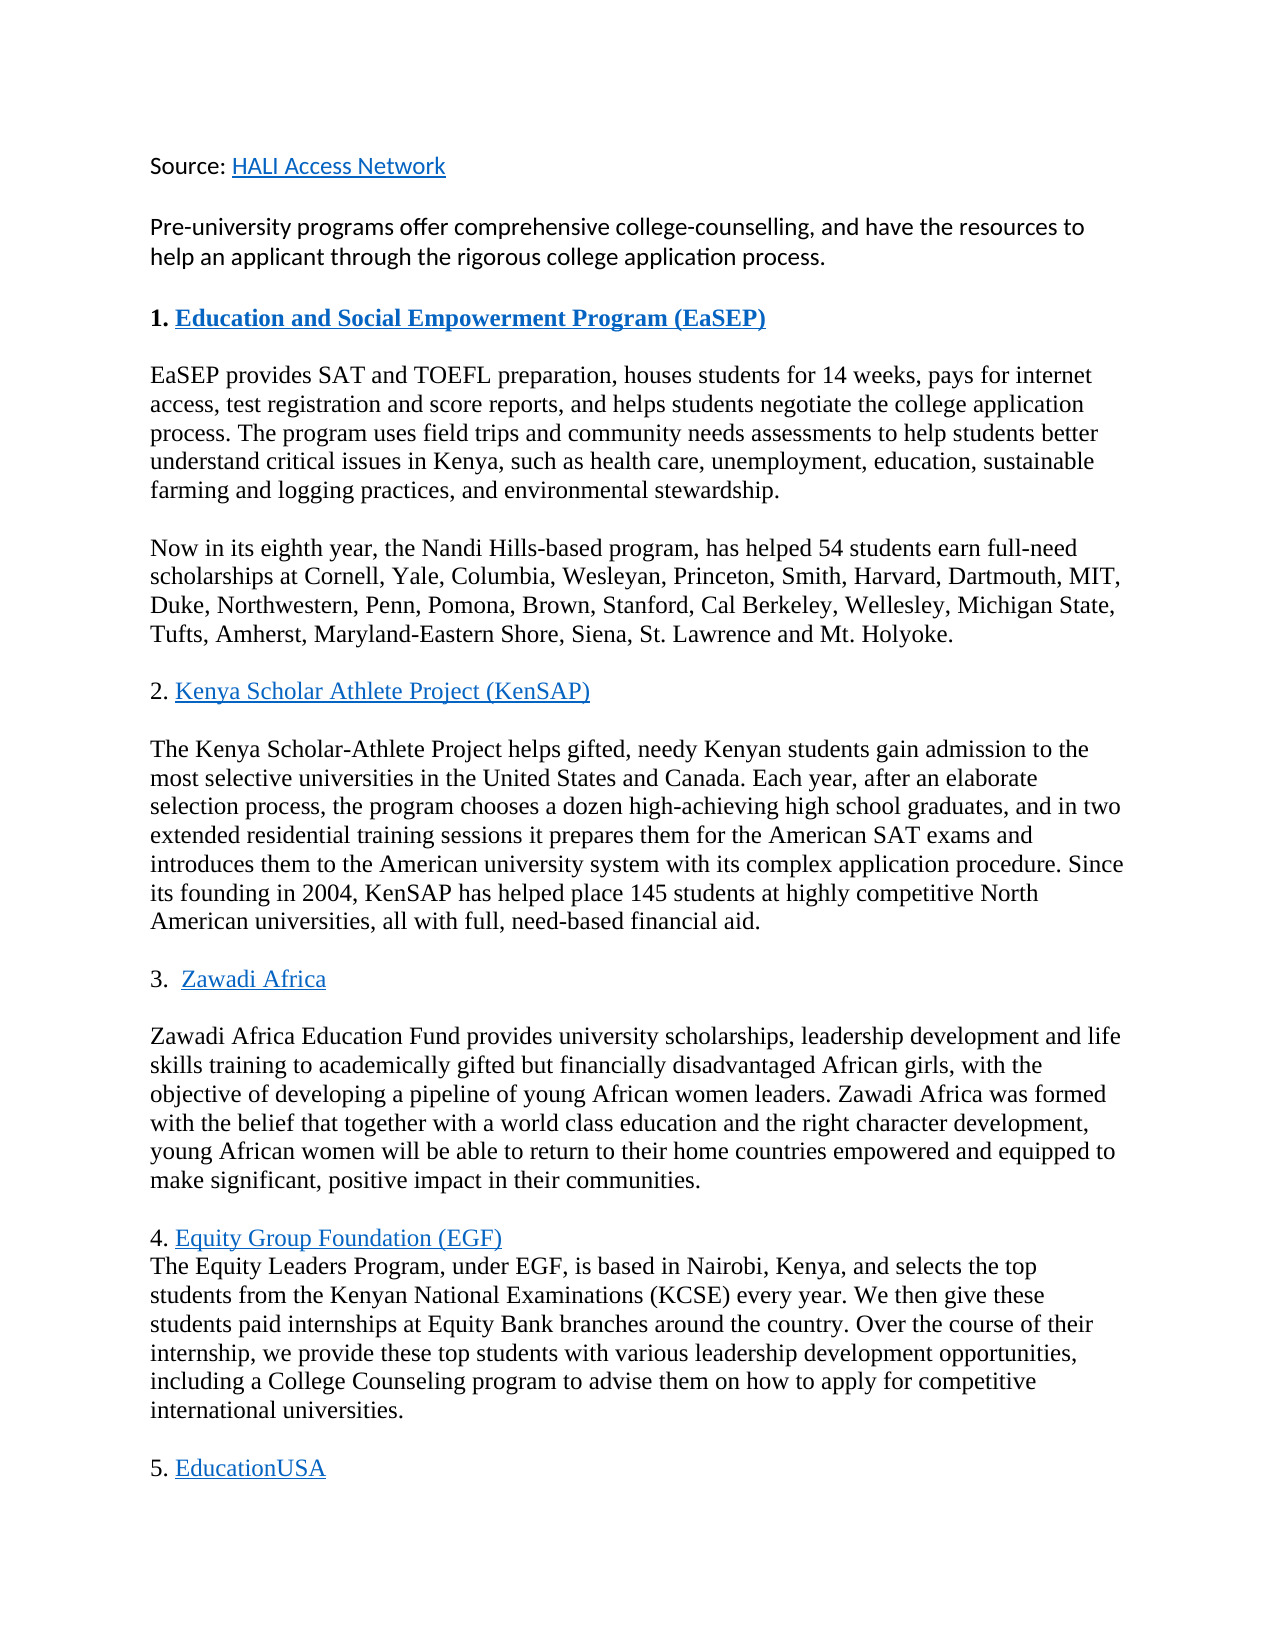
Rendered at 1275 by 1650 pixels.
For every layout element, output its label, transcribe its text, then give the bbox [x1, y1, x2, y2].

text Pre-university programs offer comprehensive college-counselling, and have the resources to help an applicant through the rigorous college application process. [150, 211, 1125, 272]
text The Equity Leaders Program, under EGF, is based in Nairobi, Kenya, and selects the top students from the Kenyan National Examinations (KCSE) every year. We then give these students paid internships at Equity Bank branches around the country. Over the course of their internship, we provide these top students with various leadership development opportunities, including a College Counseling program to advise them on how to apply for competitive international universities. [150, 1251, 1125, 1424]
text 4. Equity Group Foundation (EGF) [150, 1223, 1125, 1251]
text 2. Kenya Scholar Athlete Project (KenSAP) [150, 676, 1125, 705]
text Zawadi Africa Education Fund provides university scholarships, leadership development and life skills training to academically gifted but financially disadvantaged African girls, with the objective of developing a pipeline of young African women leaders. Zawadi Africa was formed with the belief that together with a world class education and the right character development, young African women will be able to return to their home countries empowered and equipped to make significant, positive impact in their communities. [150, 1021, 1125, 1194]
text Now in its eighth year, the Nandi Hills-based program, has helped 54 students earn full-need scholarships at Cornell, Yale, Columbia, Wesleyan, Princeton, Smith, Harvard, Dartmouth, MIT, Duke, Northwestern, Penn, Pomona, Brown, Stanford, Cal Berkeley, Wellesley, Michigan State, Tufts, Amherst, Maryland-Eastern Shore, Siena, St. Lawrence and Mt. Holyoke. [150, 533, 1125, 648]
text 3. Zawadi Africa [150, 964, 1125, 993]
text 5. EducationUSA [150, 1453, 1125, 1481]
text Source: HALI Access Network [150, 150, 1125, 181]
text The Kenya Scholar-Athlete Project helps gifted, needy Kenyan students gain admission to the most selective universities in the United States and Canada. Each year, after an elaborate selection process, the program chooses a dozen high-achieving high school graduates, and in two extended residential training sessions it prepares them for the American SAT exams and introduces them to the American university system with its complex application procedure. Since its founding in 2004, KenSAP has helped place 145 students at highly competitive North American universities, all with full, need-based financial aid. [150, 734, 1125, 935]
text 1. Education and Social Empowerment Program (EaSEP) [150, 303, 1125, 331]
text EaSEP provides SAT and TOEFL preparation, houses students for 14 weeks, pays for internet access, test registration and score reports, and helps students negotiate the college application process. The program uses field trips and community needs assessments to help students better understand critical issues in Kenya, such as health care, unemployment, education, sustainable farming and logging practices, and environmental stewardship. [150, 360, 1125, 504]
